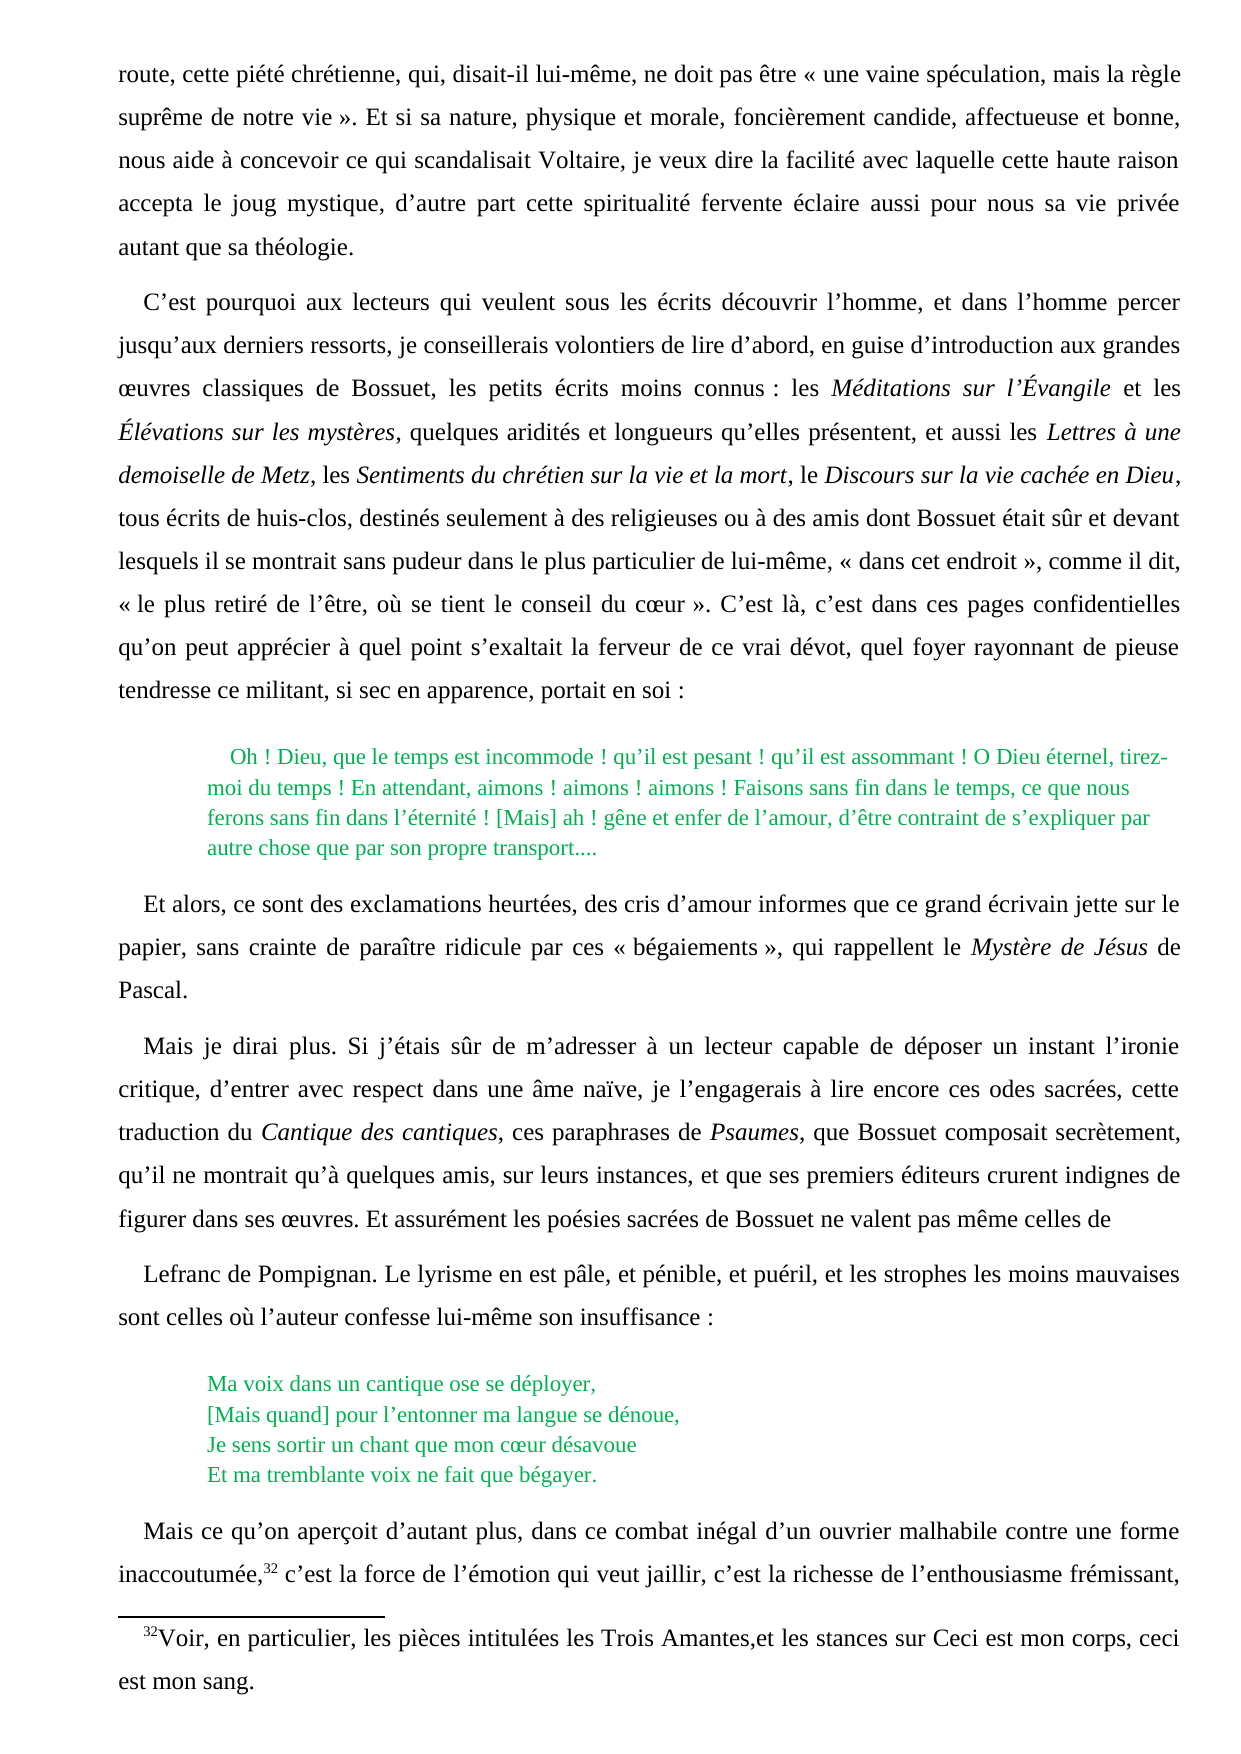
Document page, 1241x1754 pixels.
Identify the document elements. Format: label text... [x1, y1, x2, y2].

text Et ma tremblante voix ne fait que bégayer. [207, 1461, 1181, 1487]
text Oh ! Dieu, que le temps est incommode ! qu’il est pesant ! qu’il est assommant ! O Dieu éternel, tirez-moi du temps ! En attendant, aimons ! aimons ! aimons ! Faisons sans fin dans le temps, ce que nous ferons sans fin dans l’éternité ! [Mais] ah ! gêne et enfer de l’amour, d’être contraint de s’expliquer par autre chose que par son propre transport.... [207, 743, 1181, 860]
text [Mais quand] pour l’entonner ma langue se dénoue, [207, 1401, 1181, 1427]
text Mais je dirai plus. Si j’étais sûr de m’adresser à un lecteur capable de déposer un instant l’ironie critique, d’entrer avec respect dans une âme naïve, je l’engagerais à lire encore ces odes sacrées, cette traduction du Cantique des cantiques, ces paraphrases de Psaumes, que Bossuet composait secrètement, qu’il ne montrait qu’à quelques amis, sur leurs instances, et que ses premiers éditeurs crurent indignes de figurer dans ses œuvres. Et assurément les poésies sacrées de Bossuet ne valent pas même celles de [118, 1031, 1181, 1232]
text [118, 59, 1181, 260]
text Et alors, ce sont des exclamations heurtées, des cris d’amour informes que ce grand écrivain jette sur le papier, sans crainte de paraître ridicule par ces « bégaiements », qui rappellent le Mystère de Jésus de Pascal. [118, 889, 1181, 1004]
text Lefranc de Pompignan. Le lyrisme en est pâle, et pénible, et puéril, et les strophes les moins mauvaises sont celles où l’auteur confesse lui-même son insuffisance : [118, 1259, 1181, 1331]
text Je sens sortir un chant que mon cœur désavoue [207, 1431, 1181, 1457]
text C’est pourquoi aux lecteurs qui veulent sous les écrits découvrir l’homme, et dans l’homme percer jusqu’aux derniers ressorts, je conseillerais volontiers de lire d’abord, en guise d’introduction aux grandes œuvres classiques de Bossuet, les petits écrits moins connus : les Méditations sur l’Évangile et les Élévations sur les mystères, quelques aridités et longueurs qu’elles présentent, et aussi les Lettres à une demoiselle de Metz, les Sentiments du chrétien sur la vie et la mort, le Discours sur la vie cachée en Dieu, tous écrits de huis-clos, destinés seulement à des religieuses ou à des amis dont Bossuet était sûr et devant lesquels il se montrait sans pudeur dans le plus particulier de lui-même, « dans cet endroit », comme il dit, « le plus retiré de l’être, où se tient le conseil du cœur ». C’est là, c’est dans ces pages confidentielles qu’on peut apprécier à quel point s’exaltait la ferveur de ce vrai dévot, quel foyer rayonnant de pieuse tendresse ce militant, si sec en apparence, portait en soi : [118, 287, 1181, 704]
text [118, 1516, 1181, 1588]
text Ma voix dans un cantique ose se déployer, [207, 1371, 1181, 1397]
